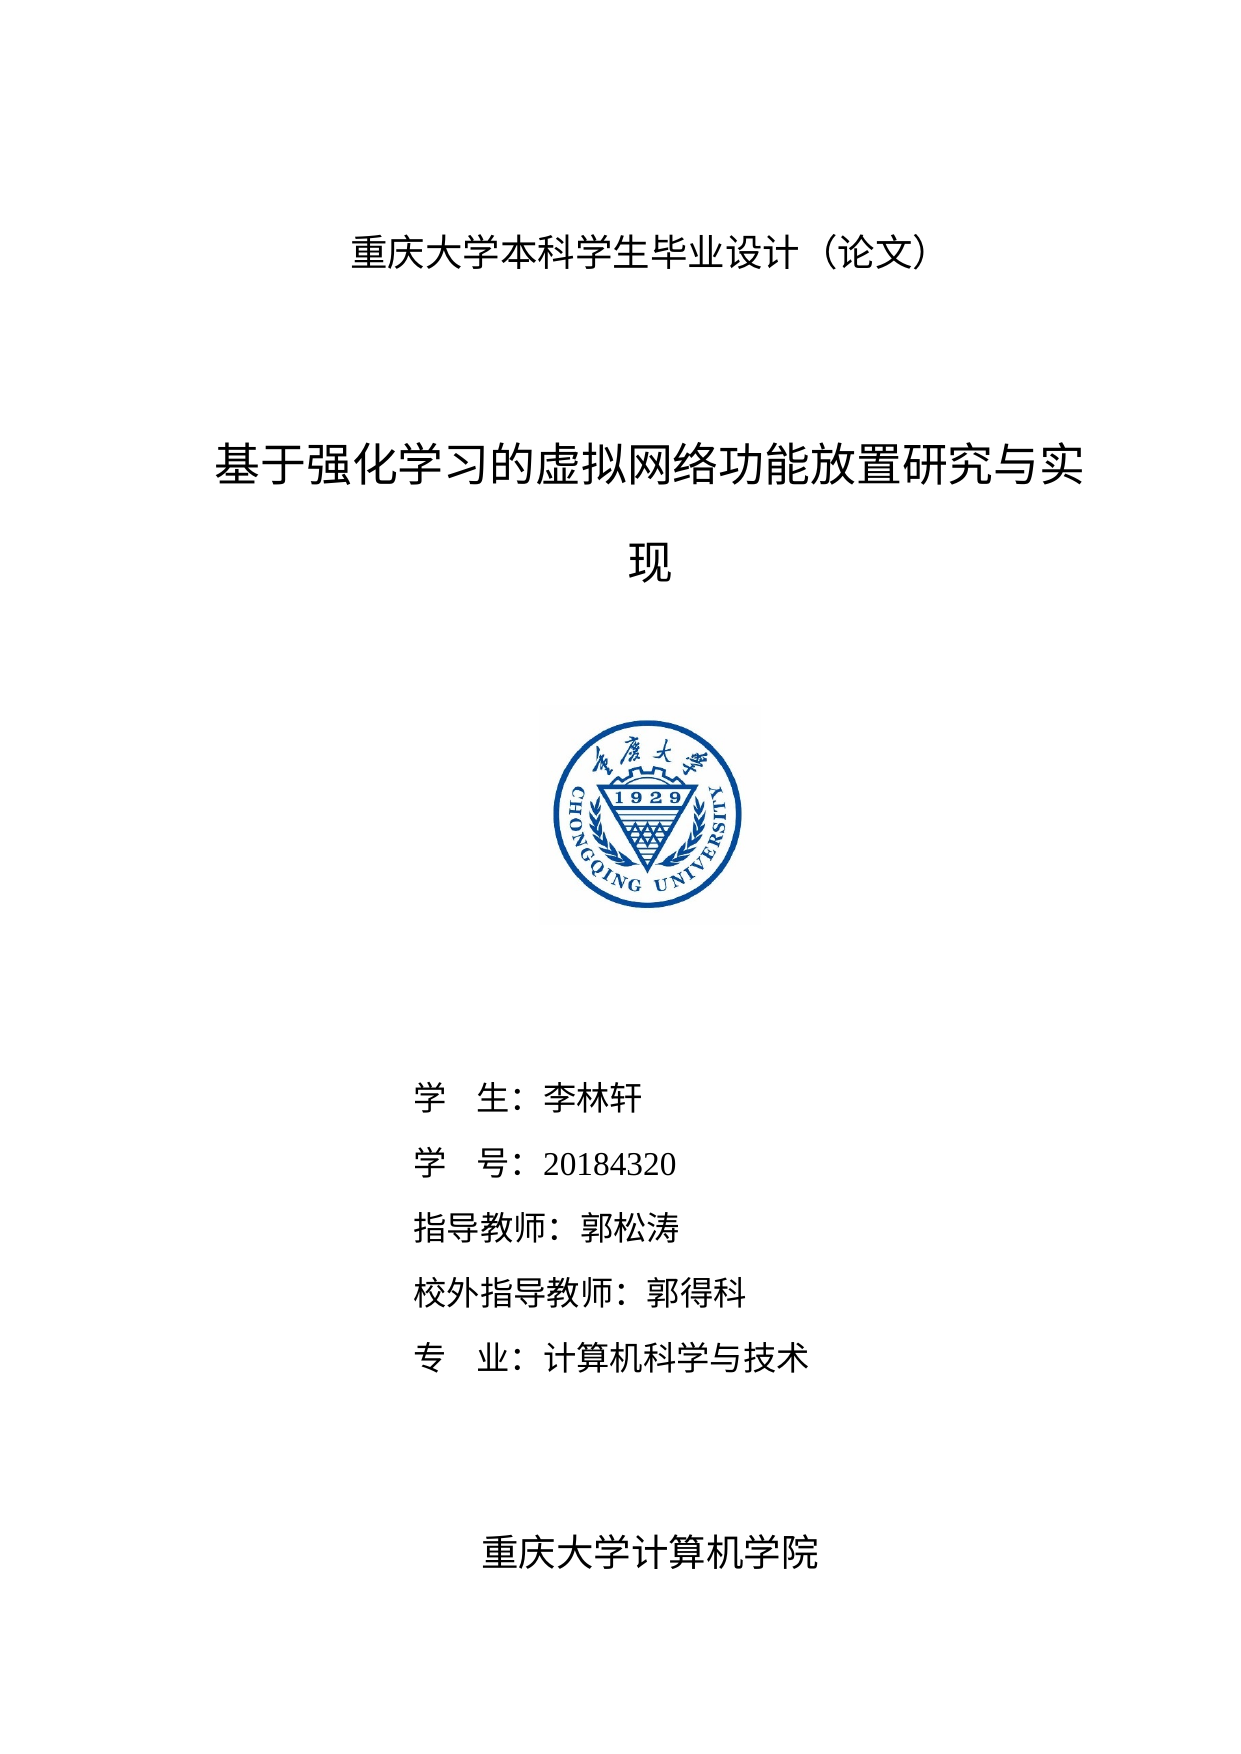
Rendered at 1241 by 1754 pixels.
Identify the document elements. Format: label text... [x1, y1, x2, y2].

text 基于强化学习的虚拟网络功能放置研究与实现 [207, 413, 1092, 608]
text 校外指导教师：郭得科 [207, 1258, 1092, 1323]
text 重庆大学本科学生毕业设计（论文） [207, 218, 1092, 283]
text 重庆大学计算机学院 [207, 1518, 1092, 1583]
text 学 号：20184320 [207, 1128, 1091, 1193]
text 指导教师：郭松涛 [207, 1193, 1092, 1258]
text 学 生：李林轩 [207, 1063, 1091, 1128]
picture [538, 705, 761, 925]
text 专 业：计算机科学与技术 [207, 1323, 1092, 1388]
